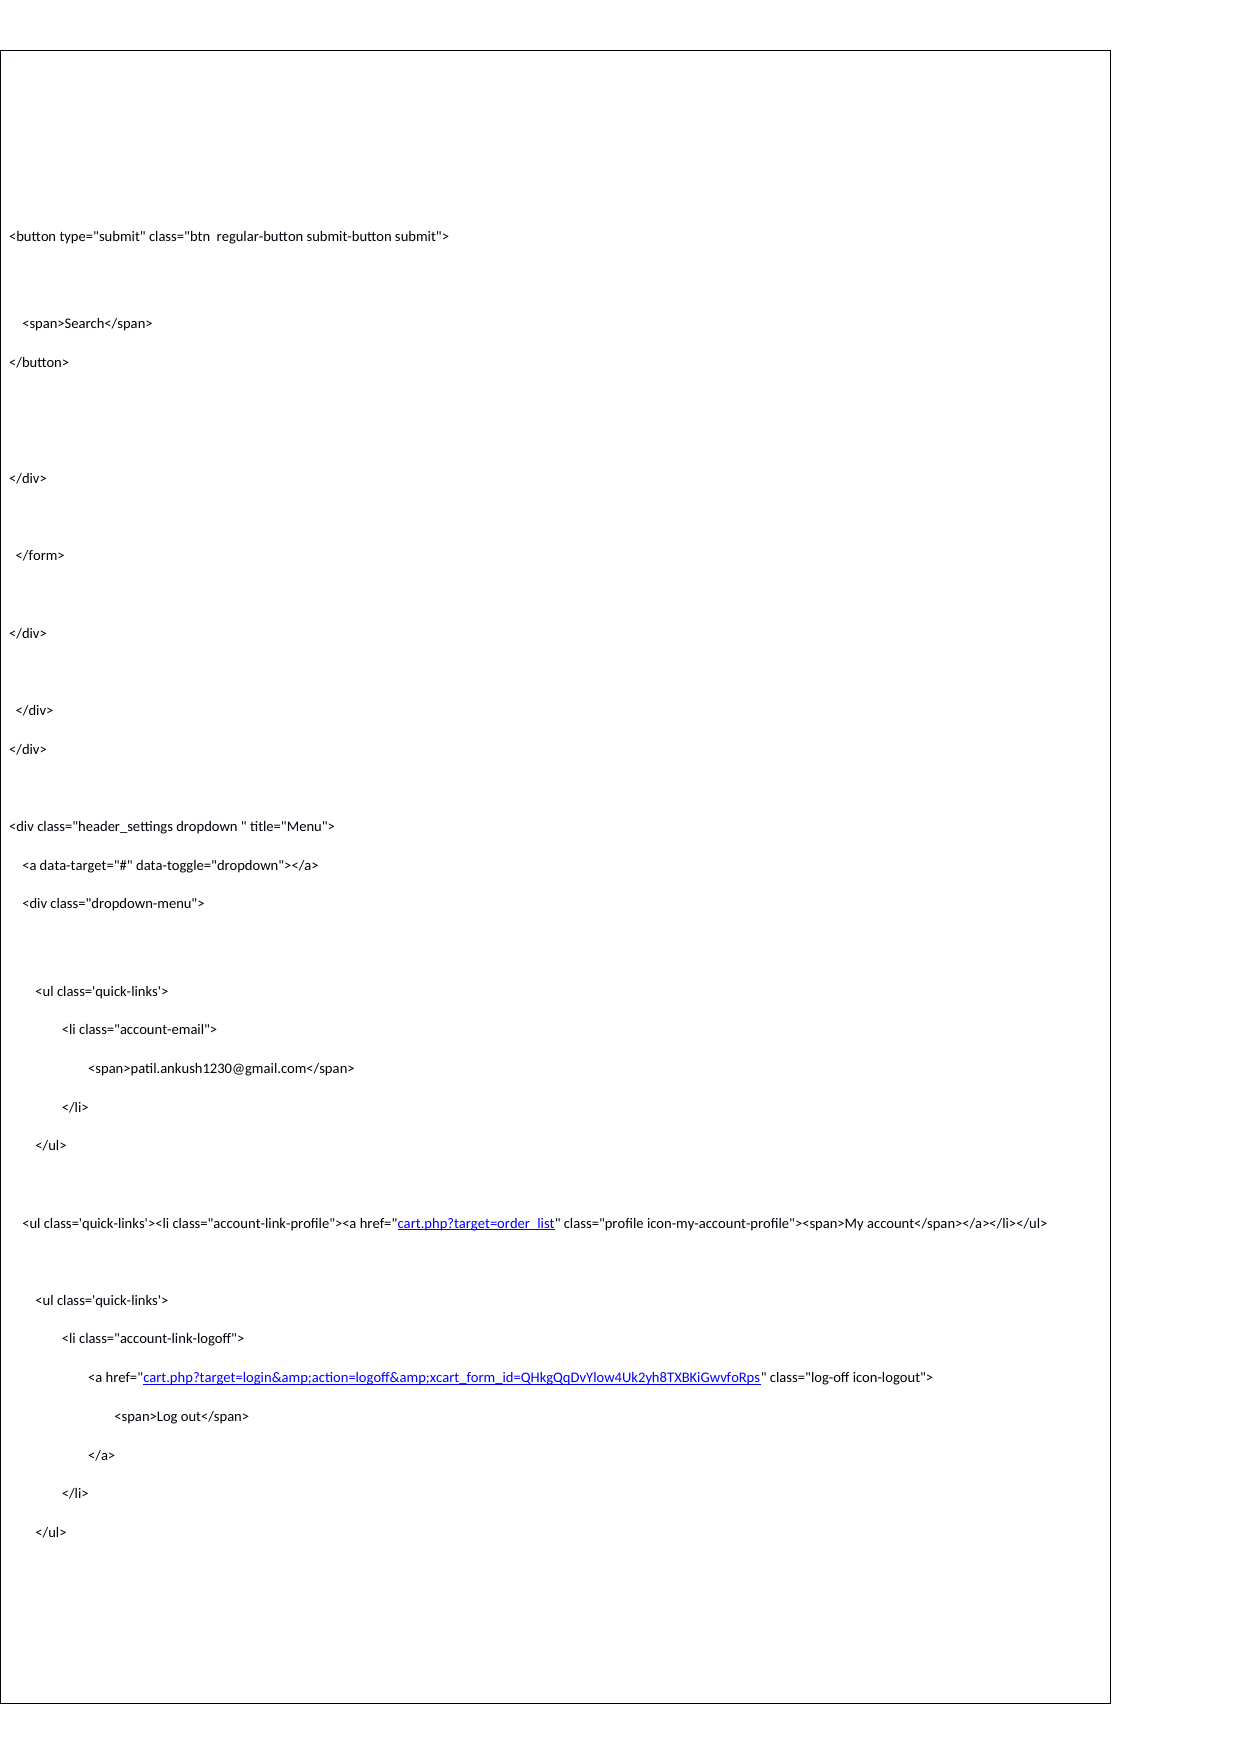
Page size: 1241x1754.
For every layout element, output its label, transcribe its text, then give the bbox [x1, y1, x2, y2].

text <span>Search</span> [9, 315, 1102, 333]
text </button> [9, 353, 1102, 371]
text </div> [9, 469, 1102, 487]
text <a data-target="#" data-toggle="dropdown"></a> [9, 856, 1102, 874]
text <button type="submit" class="btn regular-button submit-button submit"> [9, 227, 1102, 245]
text </ul> [9, 1523, 1102, 1541]
text <a href="cart.php?target=login&amp;action=logoff&amp;xcart_form_id=QHkgQqDvYlow4Uk2yh8TXBKiGwvfoRps" class="log-off icon-logout"> [9, 1368, 1102, 1386]
text <ul class='quick-links'> [9, 982, 1102, 1000]
text </form> [9, 547, 1102, 564]
text <ul class='quick-links'> [9, 1291, 1102, 1309]
text <li class="account-link-logoff"> [9, 1330, 1102, 1348]
text </li> [9, 1098, 1102, 1116]
text </div> [9, 624, 1102, 642]
text </li> [9, 1484, 1102, 1502]
text <ul class='quick-links'><li class="account-link-profile"><a href="cart.php?target=order_list" class="profile icon-my-account-profile"><span>My account</span></a></li></ul> [9, 1214, 1102, 1232]
text <div class="header_settings dropdown " title="Menu"> [9, 817, 1102, 835]
text <span>Log out</span> [9, 1407, 1102, 1425]
text </div> [9, 701, 1102, 719]
text <li class="account-email"> [9, 1021, 1102, 1038]
text <div class="dropdown-menu"> [9, 894, 1102, 912]
text </a> [9, 1446, 1102, 1463]
text </ul> [9, 1137, 1102, 1154]
text </div> [9, 740, 1102, 758]
text <span>patil.ankush1230@gmail.com</span> [9, 1059, 1102, 1077]
